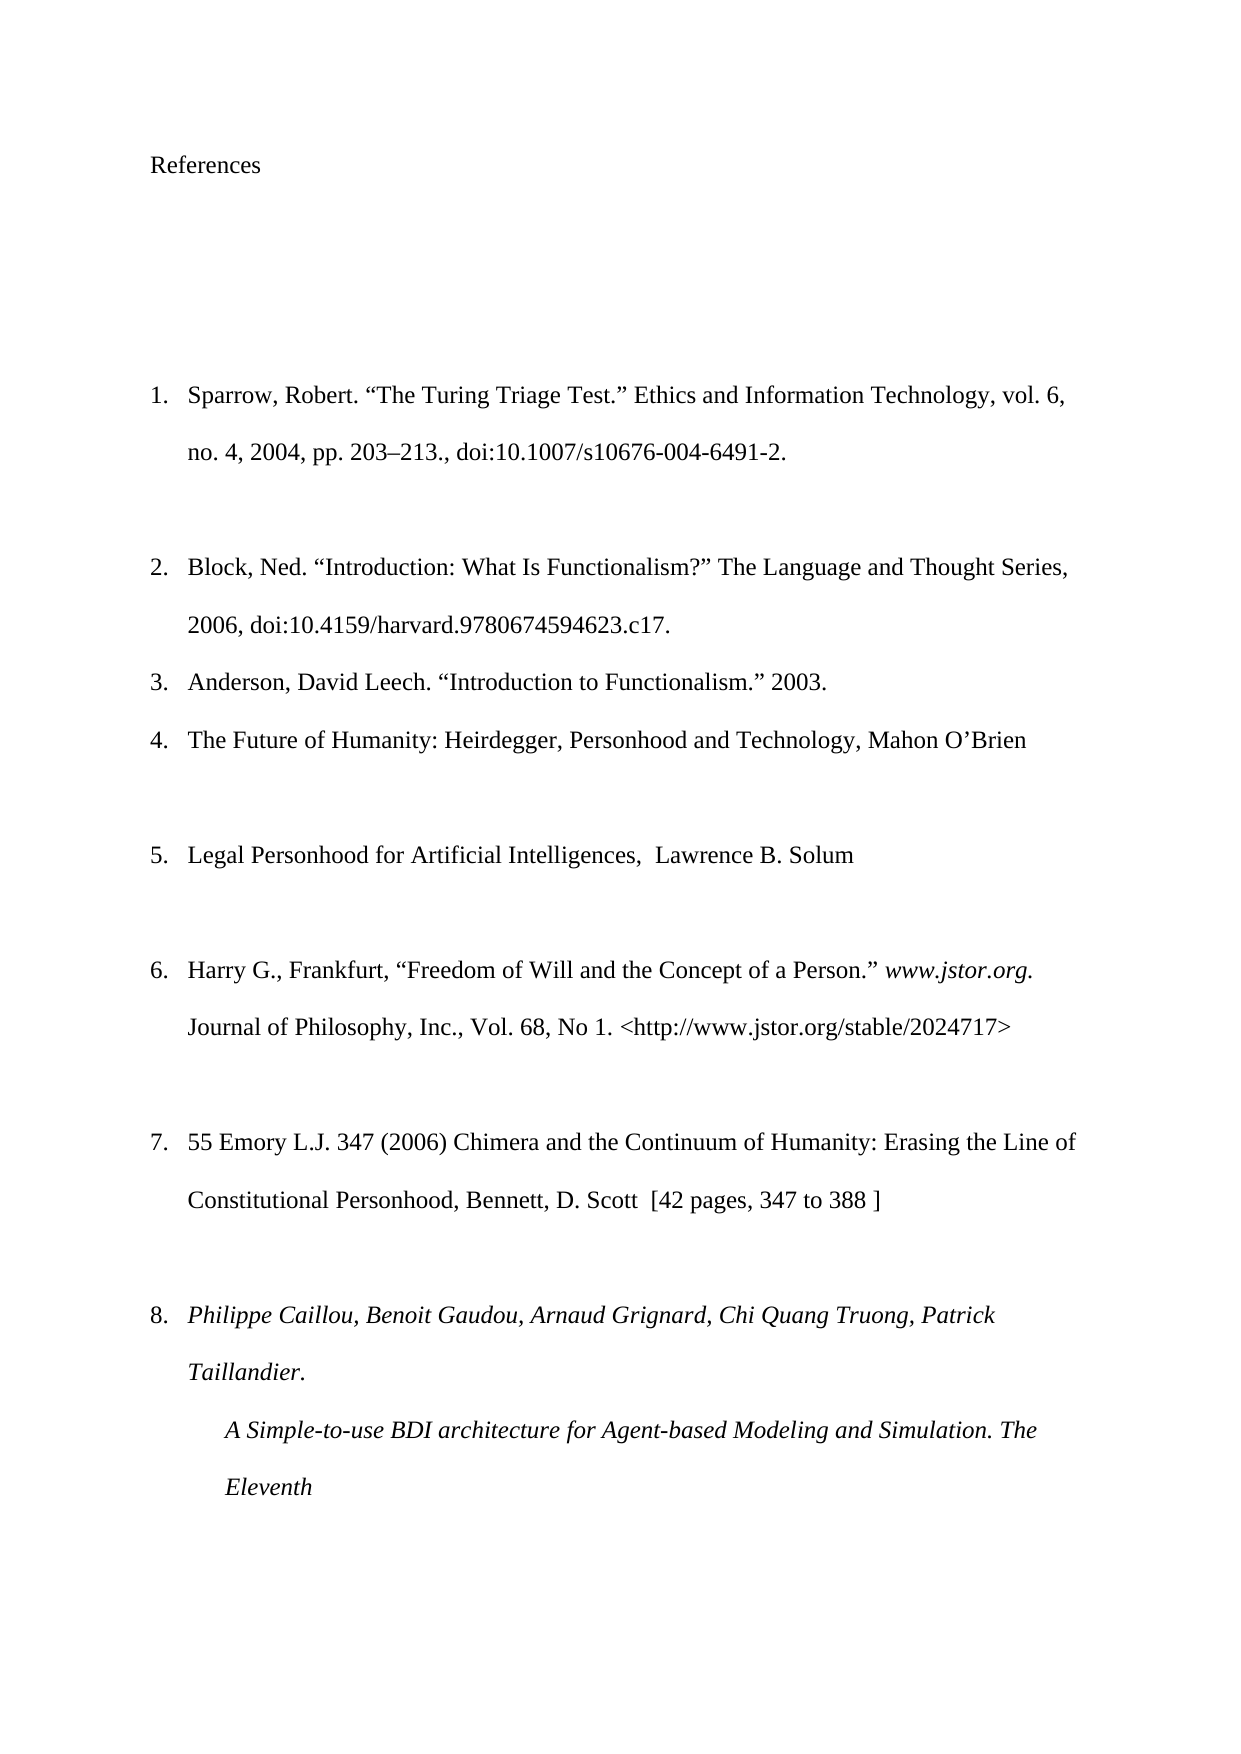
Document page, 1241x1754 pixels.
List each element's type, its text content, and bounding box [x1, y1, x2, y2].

text References [150, 150, 1090, 179]
list Harry G., Frankfurt, “Freedom of Will and the Concept of a Person.” www.jstor.org. Journal of Philosophy, Inc., Vol. 68, No 1. <http://www.jstor.org/stable/2024717> [150, 955, 1090, 1041]
list Legal Personhood for Artificial Intelligences, Lawrence B. Solum [150, 840, 1090, 869]
list Block, Ned. “Introduction: What Is Functionalism?” The Language and Thought Series, 2006, doi:10.4159/harvard.9780674594623.c17. [150, 552, 1090, 639]
list A Simple-to-use BDI architecture for Agent-based Modeling and Simulation. The Eleventh [225, 1415, 1090, 1501]
list Anderson, David Leech. “Introduction to Functionalism.” 2003. [150, 667, 1090, 696]
list The Future of Humanity: Heirdegger, Personhood and Technology, Mahon O’Brien [150, 725, 1090, 754]
list Philippe Caillou, Benoit Gaudou, Arnaud Grignard, Chi Quang Truong, Patrick Taillandier. [150, 1300, 1090, 1386]
list Sparrow, Robert. “The Turing Triage Test.” Ethics and Information Technology, vol. 6, no. 4, 2004, pp. 203–213., doi:10.1007/s10676-004-6491-2. [150, 380, 1090, 466]
list 55 Emory L.J. 347 (2006) Chimera and the Continuum of Humanity: Erasing the Line of Constitutional Personhood, Bennett, D. Scott [42 pages, 347 to 388 ] [150, 1127, 1090, 1214]
